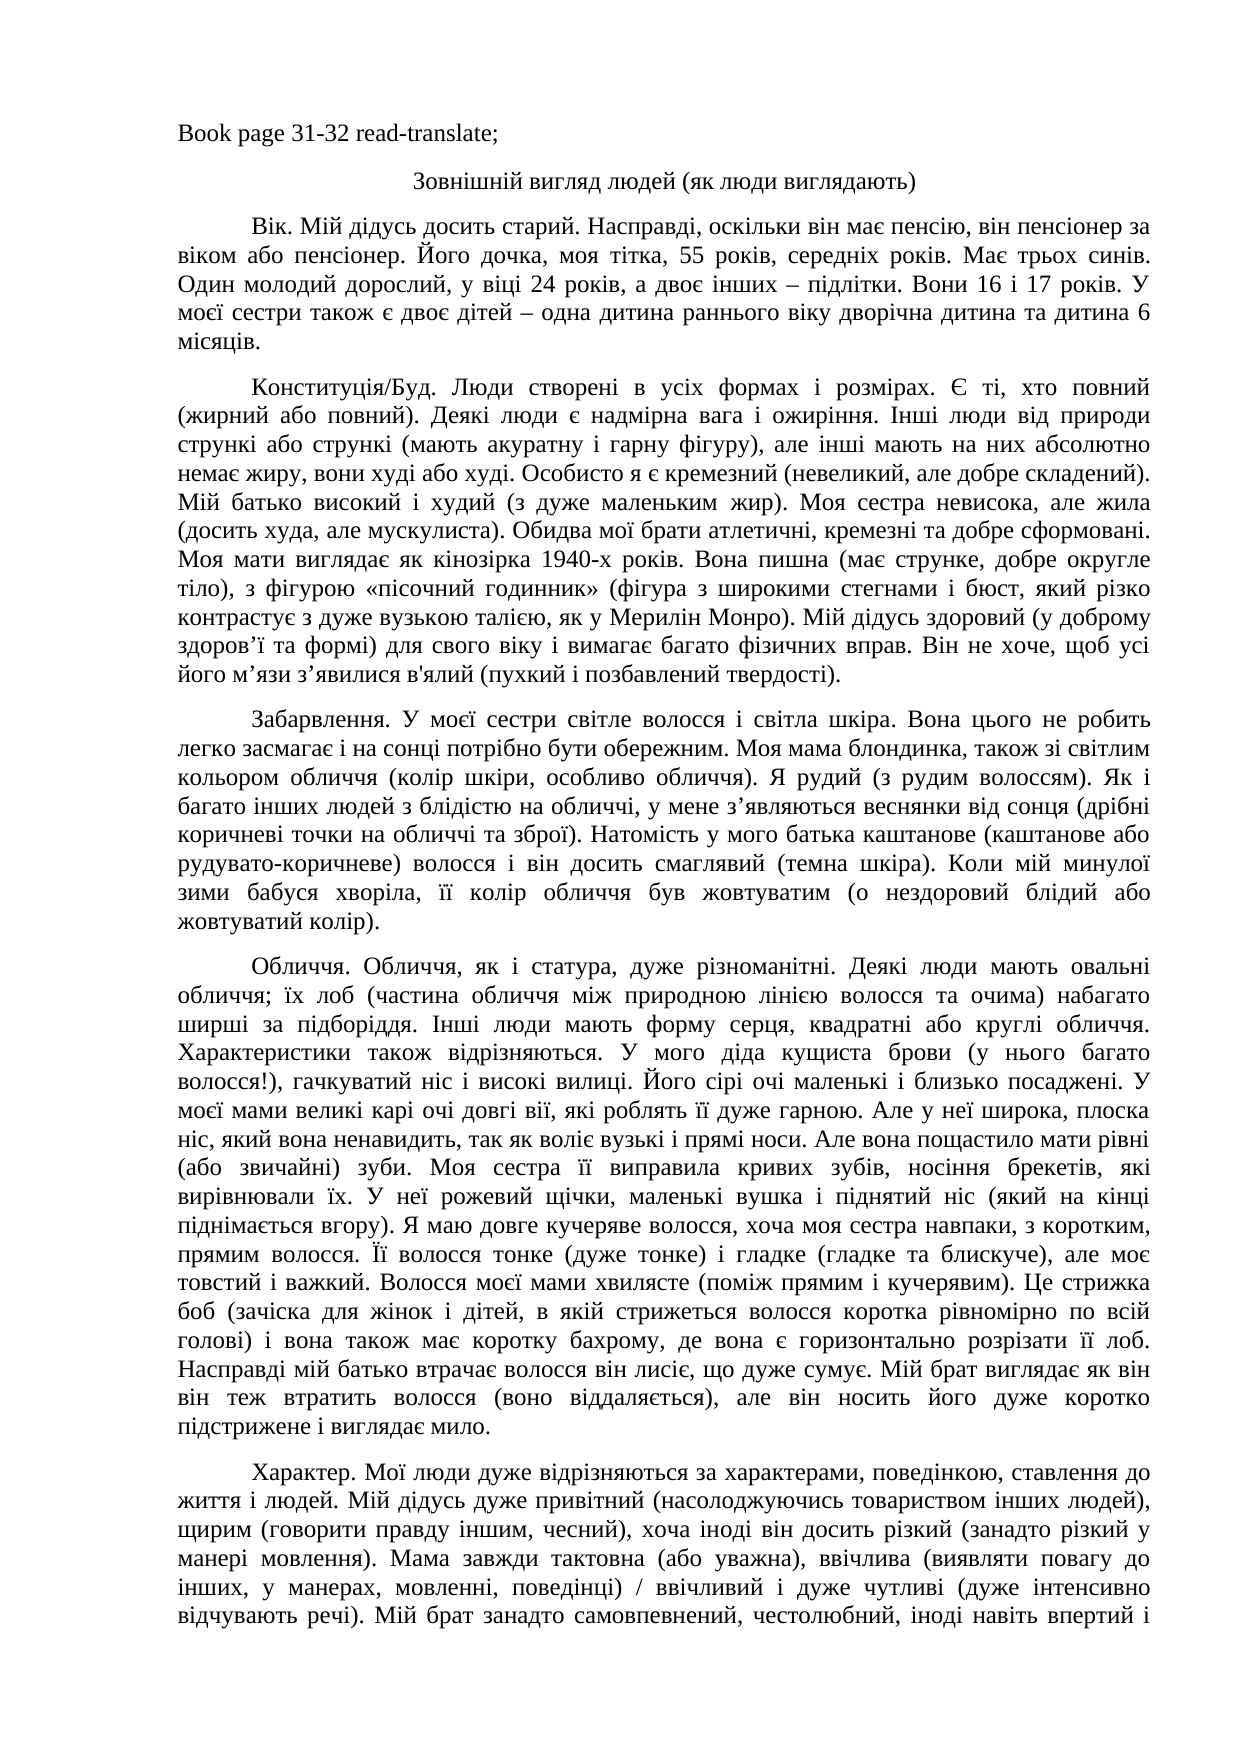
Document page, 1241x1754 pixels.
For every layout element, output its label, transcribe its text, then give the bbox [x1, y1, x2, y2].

text Зовнішній вигляд людей (як люди виглядають) [177, 166, 1152, 194]
text Обличчя. Обличчя, як і статура, дуже різноманітні. Деякі люди мають овальні обличчя; їх лоб (частина обличчя між природною лінією волосся та очима) набагато ширші за підборіддя. Інші люди мають форму серця, квадратні або круглі обличчя. Характеристики також відрізняються. У мого діда кущиста брови (у нього багато волосся!), гачкуватий ніс і високі вилиці. Його сірі очі маленькі і близько посаджені. У моєї мами великі карі очі довгі вії, які роблять її дуже гарною. Але у неї широка, плоска ніс, який вона ненавидить, так як воліє вузькі і прямі носи. Але вона пощастило мати рівні (або звичайні) зуби. Моя сестра її виправила кривих зубів, носіння брекетів, які вирівнювали їх. У неї рожевий щічки, маленькі вушка і піднятий ніс (який на кінці піднімається вгору). Я маю довге кучеряве волосся, хоча моя сестра навпаки, з коротким, прямим волосся. Її волосся тонке (дуже тонке) і гладке (гладке та блискуче), але моє товстий і важкий. Волосся моєї мами хвилясте (поміж прямим і кучерявим). Це стрижка боб (зачіска для жінок і дітей, в якій стрижеться волосся коротка рівномірно по всій голові) і вона також має коротку бахрому, де вона є горизонтально розрізати її лоб. Насправді мій батько втрачає волосся він лисіє, що дуже сумує. Мій брат виглядає як він він теж втратить волосся (воно віддаляється), але він носить його дуже коротко підстрижене і виглядає мило. [177, 951, 1152, 1440]
text Забарвлення. У моєї сестри світле волосся і світла шкіра. Вона цього не робить легко засмагає і на сонці потрібно бути обережним. Моя мама блондинка, також зі світлим кольором обличчя (колір шкіри, особливо обличчя). Я рудий (з рудим волоссям). Як і багато інших людей з блідістю на обличчі, у мене з’являються веснянки від сонця (дрібні коричневі точки на обличчі та зброї). Натомість у мого батька каштанове (каштанове або рудувато-коричневе) волосся і він досить смаглявий (темна шкіра). Коли мій минулої зими бабуся хворіла, її колір обличчя був жовтуватим (о нездоровий блідий або жовтуватий колір). [177, 704, 1152, 934]
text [177, 1457, 1152, 1629]
text Конституція/Буд. Люди створені в усіх формах і розмірах. Є ті, хто повний (жирний або повний). Деякі люди є надмірна вага і ожиріння. Інші люди від природи стрункі або стрункі (мають акуратну і гарну фігуру), але інші мають на них абсолютно немає жиру, вони худі або худі. Особисто я є кремезний (невеликий, але добре складений). Мій батько високий і худий (з дуже маленьким жир). Моя сестра невисока, але жила (досить худа, але мускулиста). Обидва мої брати атлетичні, кремезні та добре сформовані. Моя мати виглядає як кінозірка 1940-х років. Вона пишна (має струнке, добре округле тіло), з фігурою «пісочний годинник» (фігура з широкими стегнами і бюст, який різко контрастує з дуже вузькою талією, як у Мерилін Монро). Мій дідусь здоровий (у доброму здоров’ї та формі) для свого віку і вимагає багато фізичних вправ. Він не хоче, щоб усі його м’язи з’явилися в'ялий (пухкий і позбавлений твердості). [177, 372, 1152, 688]
text Вік. Мій дідусь досить старий. Насправді, оскільки він має пенсію, він пенсіонер за віком або пенсіонер. Його дочка, моя тітка, 55 років, середніх років. Має трьох синів. Один молодий дорослий, у віці 24 років, а двоє інших – підлітки. Вони 16 і 17 років. У моєї сестри також є двоє дітей – одна дитина раннього віку дворічна дитина та дитина 6 місяців. [177, 211, 1152, 355]
text Book page 31-32 read-translate; [177, 118, 1152, 147]
